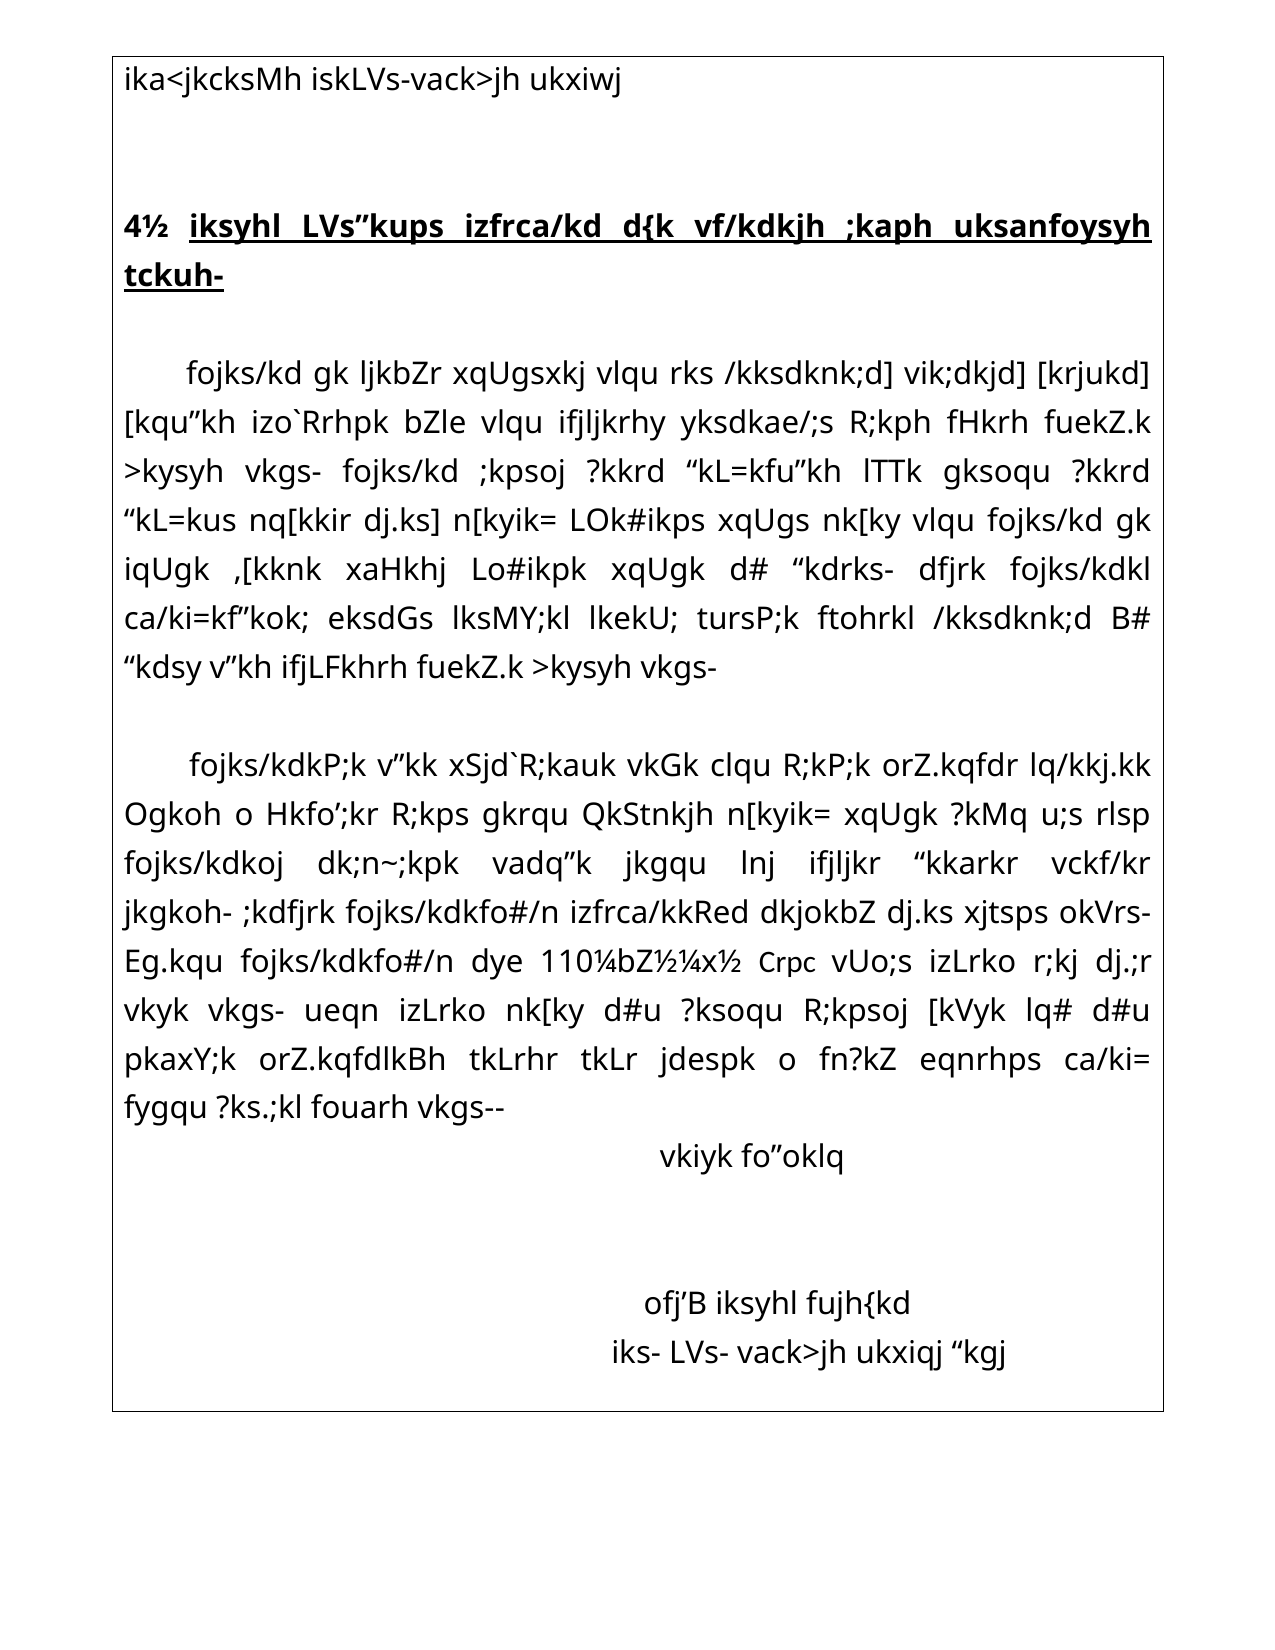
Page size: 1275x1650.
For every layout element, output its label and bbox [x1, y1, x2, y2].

table_header [113, 57, 1163, 1411]
